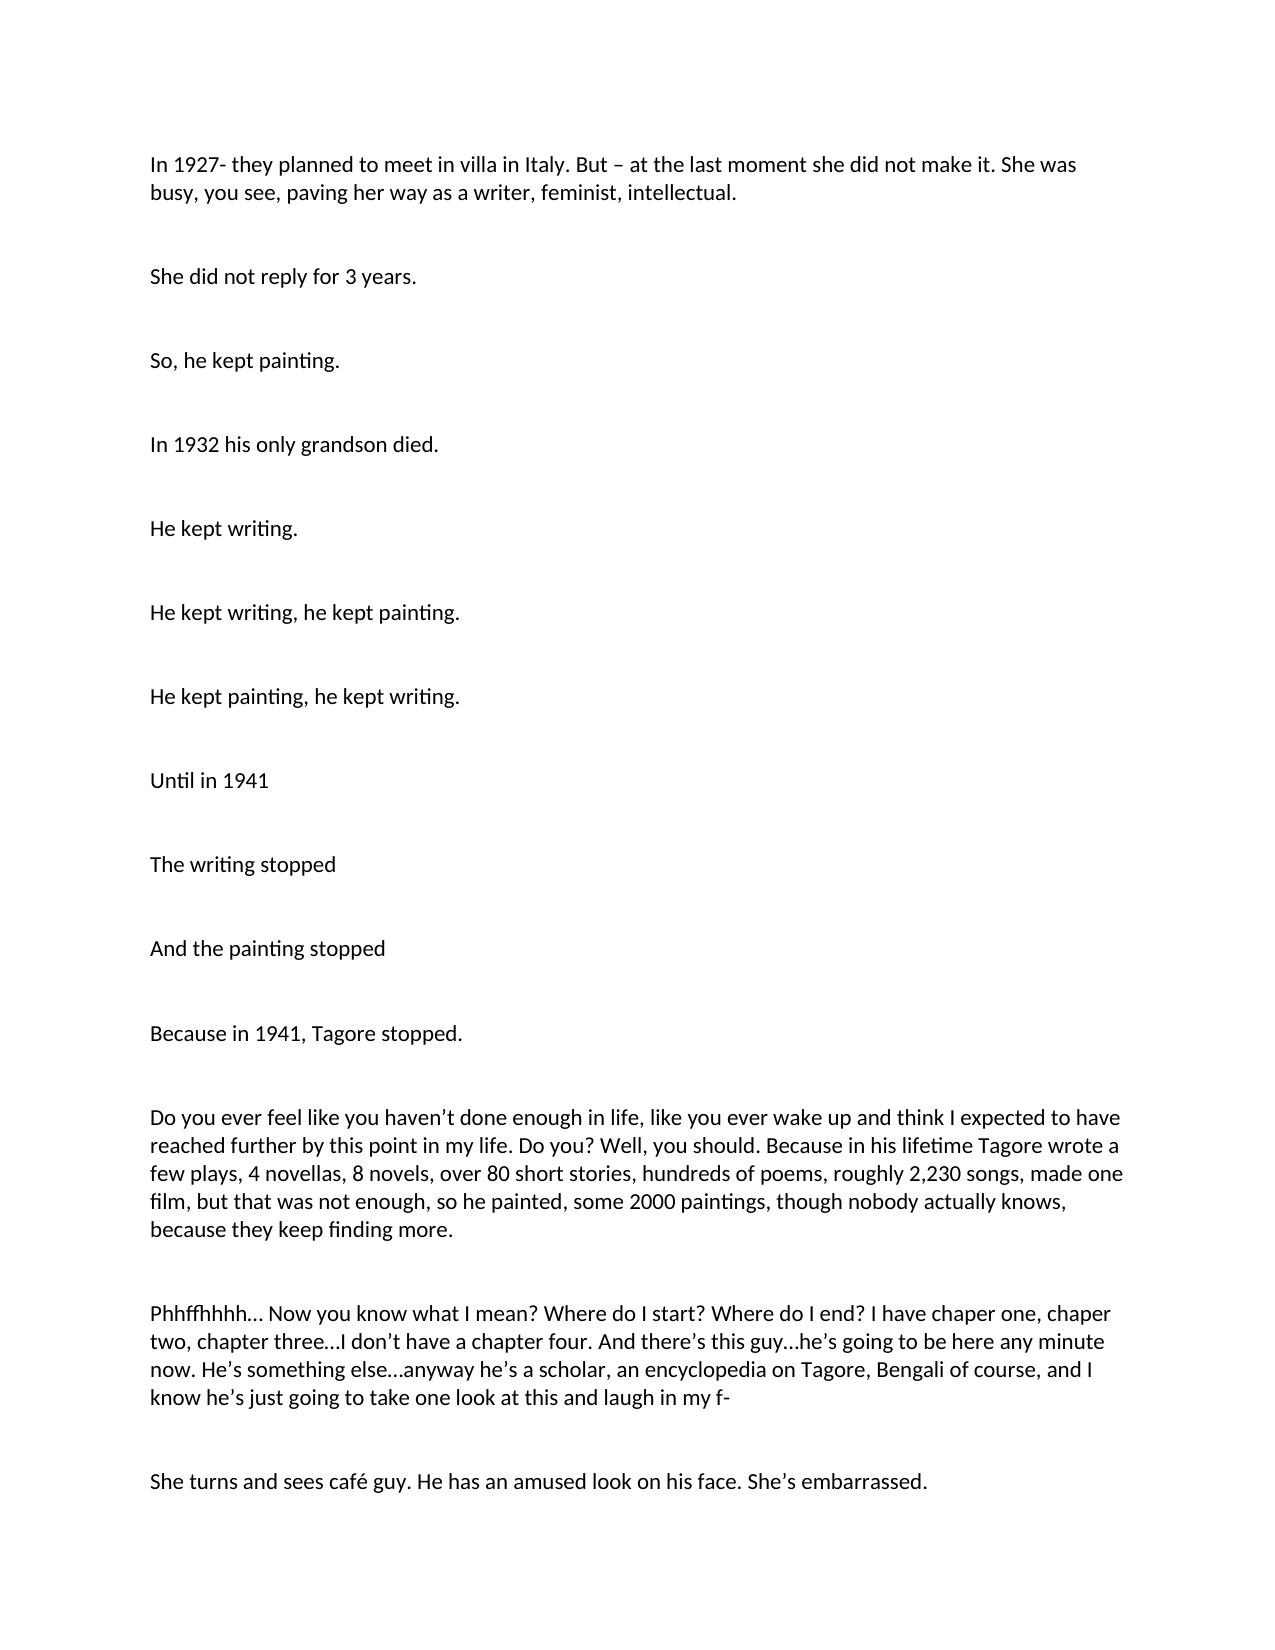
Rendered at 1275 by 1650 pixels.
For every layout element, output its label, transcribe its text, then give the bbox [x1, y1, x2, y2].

text He kept writing, he kept painting. [150, 598, 1125, 626]
text Until in 1941 [150, 766, 1125, 794]
text So, he kept painting. [150, 346, 1125, 374]
text Because in 1941, Tagore stopped. [150, 1019, 1125, 1047]
text She turns and sees café guy. He has an amused look on his face. She’s embarrassed. [150, 1467, 1125, 1495]
text And the painting stopped [150, 934, 1125, 963]
text Do you ever feel like you haven’t done enough in life, like you ever wake up and think I expected to have reached further by this point in my life. Do you? Well, you should. Because in his lifetime Tagore wrote a few plays, 4 novellas, 8 novels, over 80 short stories, hundreds of poems, roughly 2,230 songs, made one film, but that was not enough, so he painted, some 2000 paintings, though nobody actually knows, because they keep finding more. [150, 1103, 1125, 1243]
text She did not reply for 3 years. [150, 262, 1125, 290]
text Phhffhhhh… Now you know what I mean? Where do I start? Where do I end? I have chaper one, chaper two, chapter three…I don’t have a chapter four. And there’s this guy…he’s going to be here any minute now. He’s something else…anyway he’s a scholar, an encyclopedia on Tagore, Bengali of course, and I know he’s just going to take one look at this and laugh in my f- [150, 1299, 1125, 1411]
text In 1927- they planned to meet in villa in Italy. But – at the last moment she did not make it. She was busy, you see, paving her way as a writer, feminist, intellectual. [150, 150, 1125, 206]
text He kept painting, he kept writing. [150, 682, 1125, 710]
text In 1932 his only grandson died. [150, 430, 1125, 458]
text The writing stopped [150, 851, 1125, 878]
text He kept writing. [150, 514, 1125, 542]
